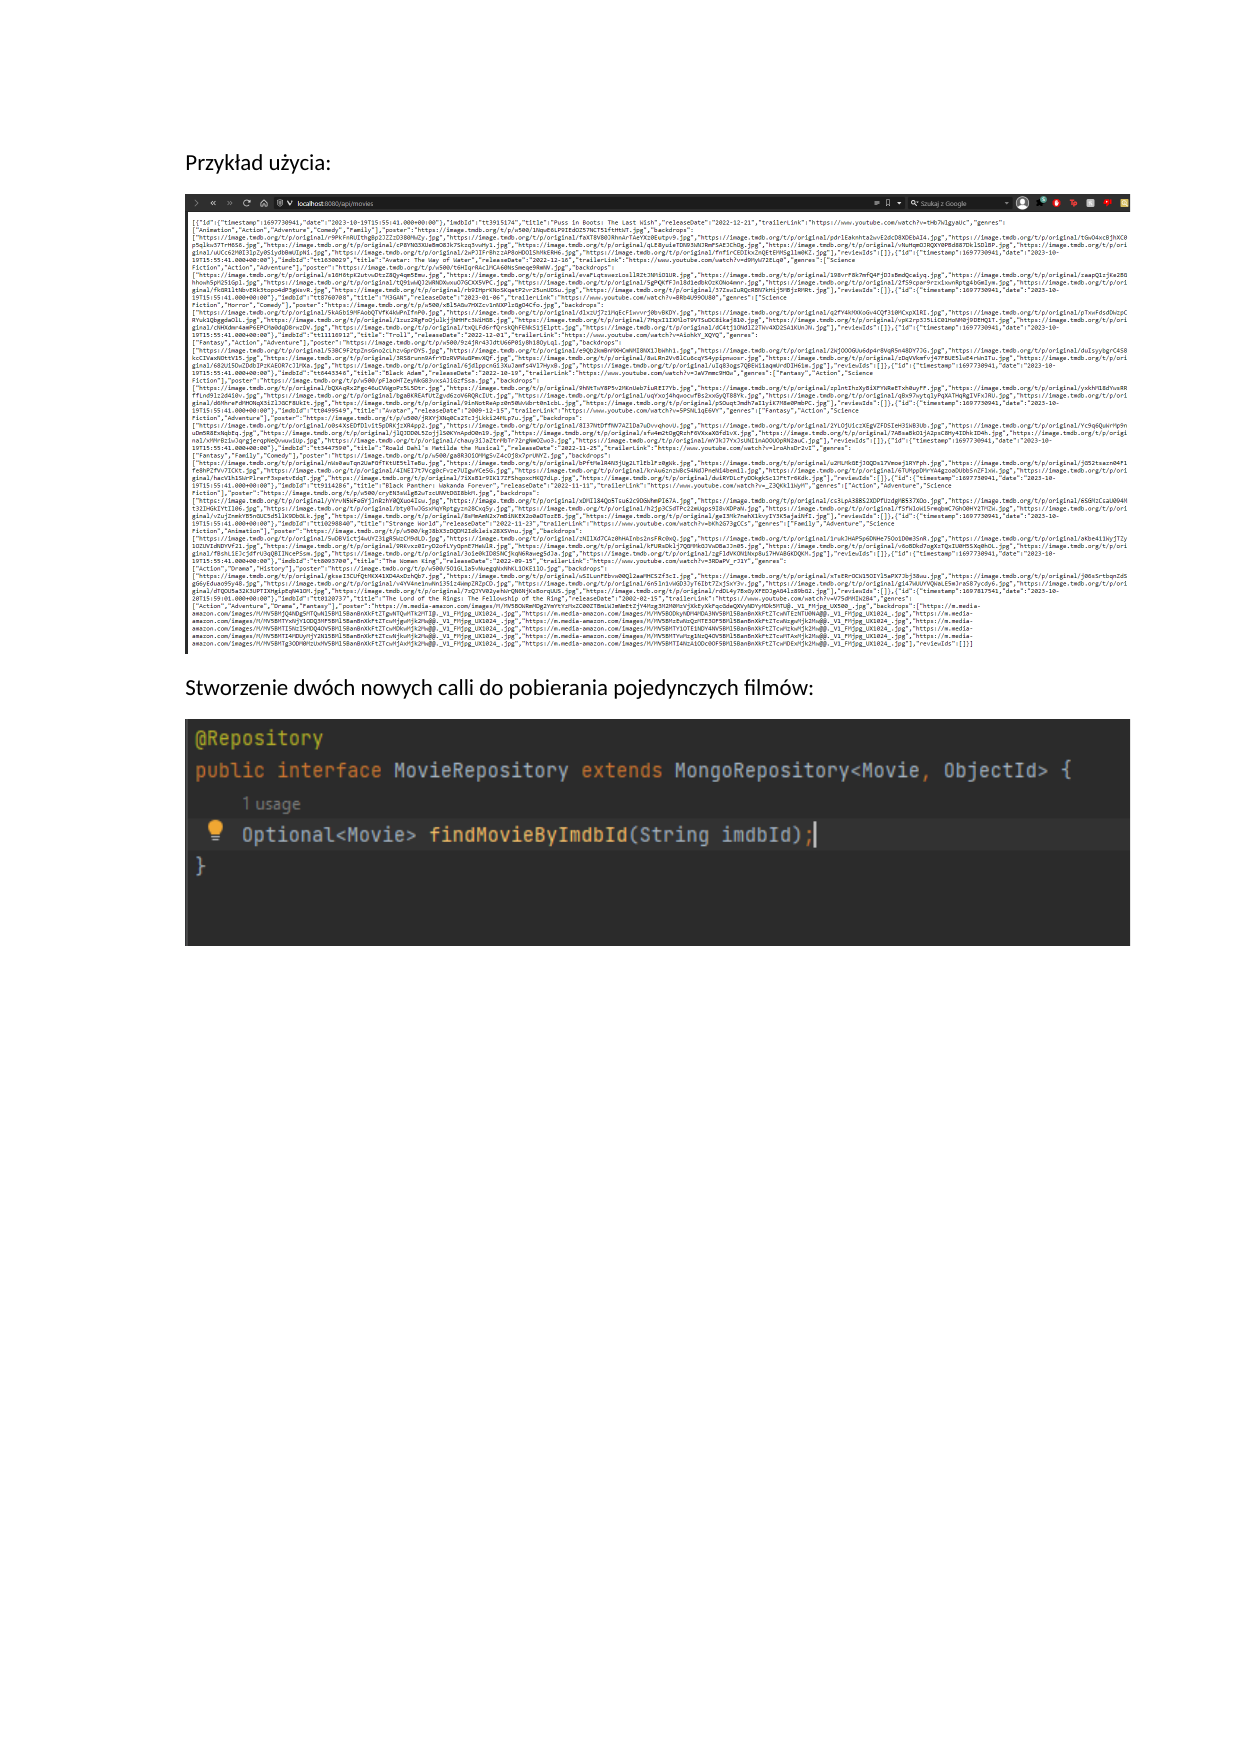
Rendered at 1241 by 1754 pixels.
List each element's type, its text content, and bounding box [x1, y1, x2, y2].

text Przykład użycia: [185, 148, 1093, 176]
text Stworzenie dwóch nowych calli do pobierania pojedynczych filmów: [185, 673, 1093, 701]
picture [185, 194, 1130, 654]
picture [185, 719, 1130, 946]
